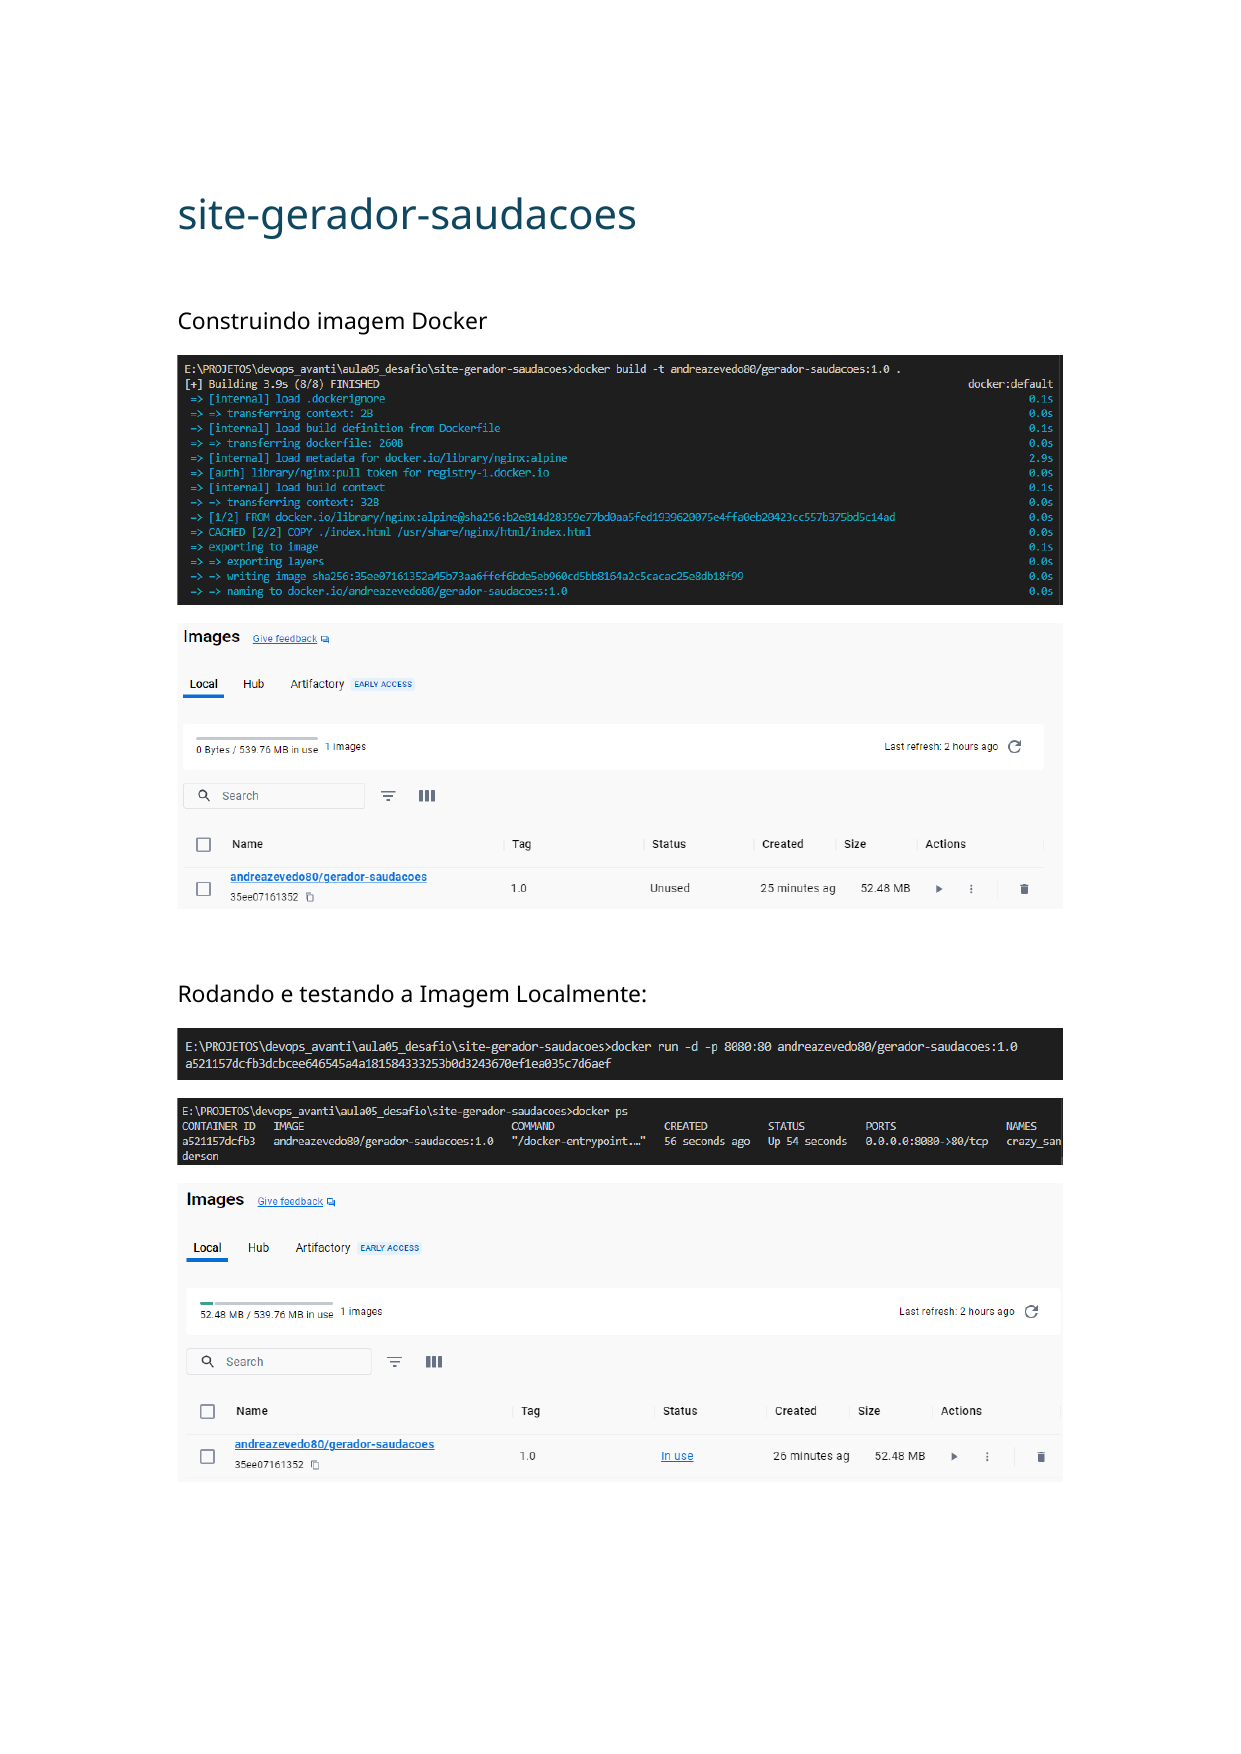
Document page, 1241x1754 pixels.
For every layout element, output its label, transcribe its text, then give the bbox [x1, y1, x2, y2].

picture [177, 355, 1063, 605]
picture [177, 1028, 1063, 1080]
text Construindo imagem Docker [177, 305, 1063, 336]
picture [177, 1183, 1063, 1482]
text Rodando e testando a Imagem Localmente: [177, 978, 1063, 1010]
picture [177, 623, 1063, 909]
picture [177, 1098, 1063, 1165]
subtitle site-gerador-saudacoes [177, 185, 1063, 242]
